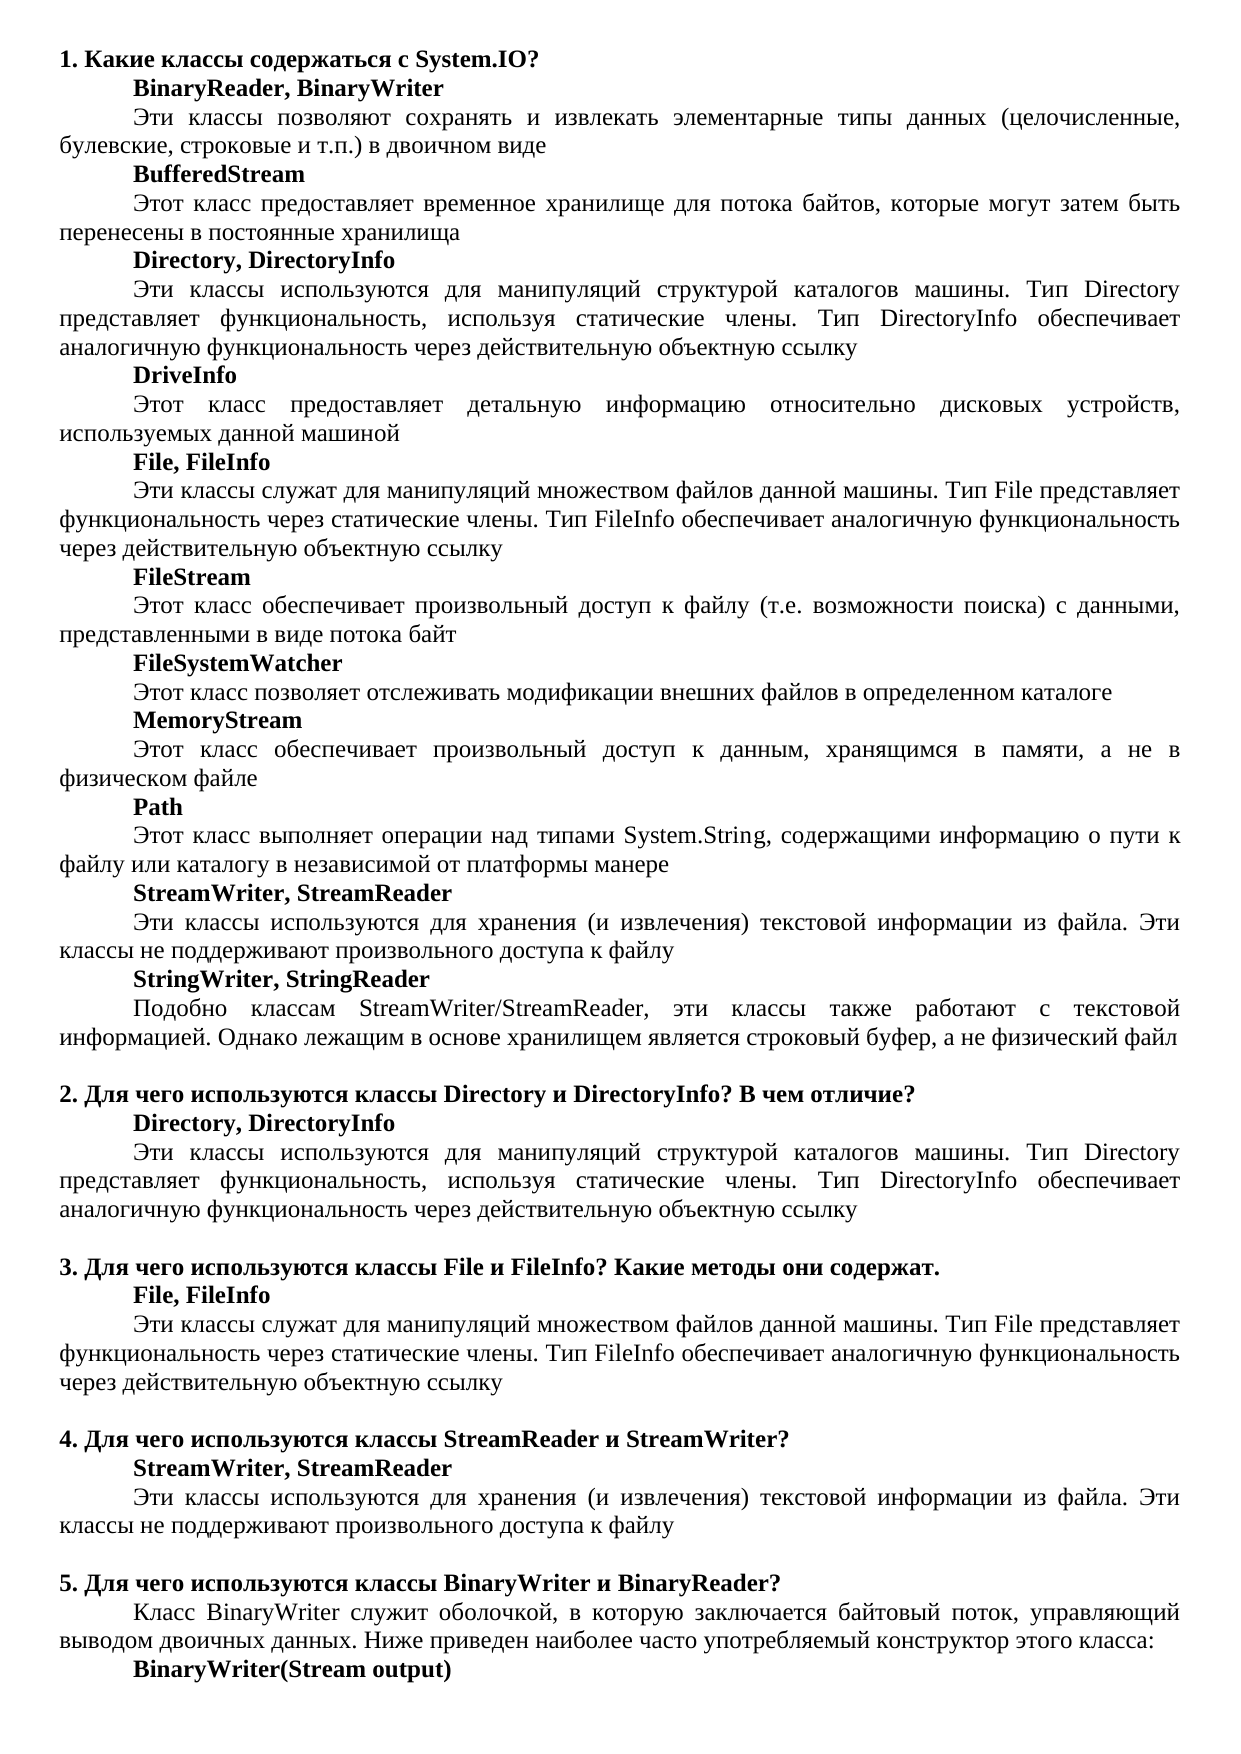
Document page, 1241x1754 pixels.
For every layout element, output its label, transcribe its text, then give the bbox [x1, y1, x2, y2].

text MemoryStream [59, 706, 1181, 734]
text BinaryWriter(Stream output) [59, 1654, 1181, 1683]
text File, FileInfo [59, 447, 1181, 476]
text Эти классы используются для манипуляций структурой каталогов машины. Тип Directory представляет функциональность, используя статические члены. Тип DirectoryInfo обеспечивает аналогичную функциональность через действительную объектную ссылку [59, 1137, 1181, 1223]
text Эти классы служат для манипуляций множеством файлов данной машины. Тип File представляет функциональность через статические члены. Тип FileInfo обеспечивает аналогичную функциональность через действительную объектную ссылку [59, 1309, 1181, 1396]
text Этот класс обеспечивает произвольный доступ к файлу (т.е. возможности поиска) с данными, представленными в виде потока байт [59, 591, 1181, 648]
text BinaryReader, BinaryWriter [59, 73, 1181, 102]
text 3. Для чего используются классы File и FileInfo? Какие методы они содержат. [59, 1252, 1181, 1281]
text Эти классы позволяют сохранять и извлекать элементарные типы данных (целочисленные, булевские, строковые и т.п.) в двоичном виде [59, 102, 1181, 159]
text 1. Какие классы содержаться с System.IO? [59, 44, 1181, 73]
text DriveInfo [59, 361, 1181, 389]
text 4. Для чего используются классы StreamReader и StreamWriter? [59, 1424, 1181, 1453]
text Подобно классам StreamWriter/StreamReader, эти классы также работают с текстовой информацией. Однако лежащим в основе хранилищем является строковый буфер, а не физический файл [59, 993, 1181, 1051]
text 2. Для чего используются классы Directory и DirectoryInfo? В чем отличие? [59, 1079, 1181, 1108]
text Path [59, 792, 1181, 821]
text Эти классы используются для манипуляций структурой каталогов машины. Тип Directory представляет функциональность, используя статические члены. Тип DirectoryInfo обеспечивает аналогичную функциональность через действительную объектную ссылку [59, 274, 1181, 361]
text Directory, DirectoryInfo [59, 1108, 1181, 1137]
text FileStream [59, 562, 1181, 591]
text Класс BinaryWriter служит оболочкой, в которую заключается байтовый поток, управляющий выводом двоичных данных. Ниже приведен наиболее часто употребляемый конструктор этого класса: [59, 1597, 1181, 1654]
text Этот класс выполняет операции над типами System.String, содержащими информацию о пути к файлу или каталогу в независимой от платформы манере [59, 821, 1181, 878]
text StreamWriter, StreamReader [59, 1453, 1181, 1482]
text Этот класс предоставляет временное хранилище для потока байтов, которые могут затем быть перенесены в постоянные хранилища [59, 188, 1181, 246]
text Эти классы используются для хранения (и извлечения) текстовой информации из файла. Эти классы не поддерживают произвольного доступа к файлу [59, 1482, 1181, 1539]
text FileSystemWatcher [59, 648, 1181, 677]
text Этот класс обеспечивает произвольный доступ к данным, хранящимся в памяти, а не в физическом файле [59, 734, 1181, 792]
text 5. Для чего используются классы BinaryWriter и BinaryReader? [59, 1568, 1181, 1597]
text StringWriter, StringReader [59, 964, 1181, 993]
text Этот класс предоставляет детальную информацию относительно дисковых устройств, используемых данной машиной [59, 389, 1181, 447]
text Этот класс позволяет отслеживать модификации внешних файлов в определенном каталоге [59, 677, 1181, 706]
text File, FileInfo [59, 1281, 1181, 1309]
text Эти классы служат для манипуляций множеством файлов данной машины. Тип File представляет функциональность через статические члены. Тип FileInfo обеспечивает аналогичную функциональность через действительную объектную ссылку [59, 476, 1181, 562]
text StreamWriter, StreamReader [59, 878, 1181, 907]
text Directory, DirectoryInfo [59, 246, 1181, 274]
text BufferedStream [59, 159, 1181, 188]
text Эти классы используются для хранения (и извлечения) текстовой информации из файла. Эти классы не поддерживают произвольного доступа к файлу [59, 907, 1181, 964]
